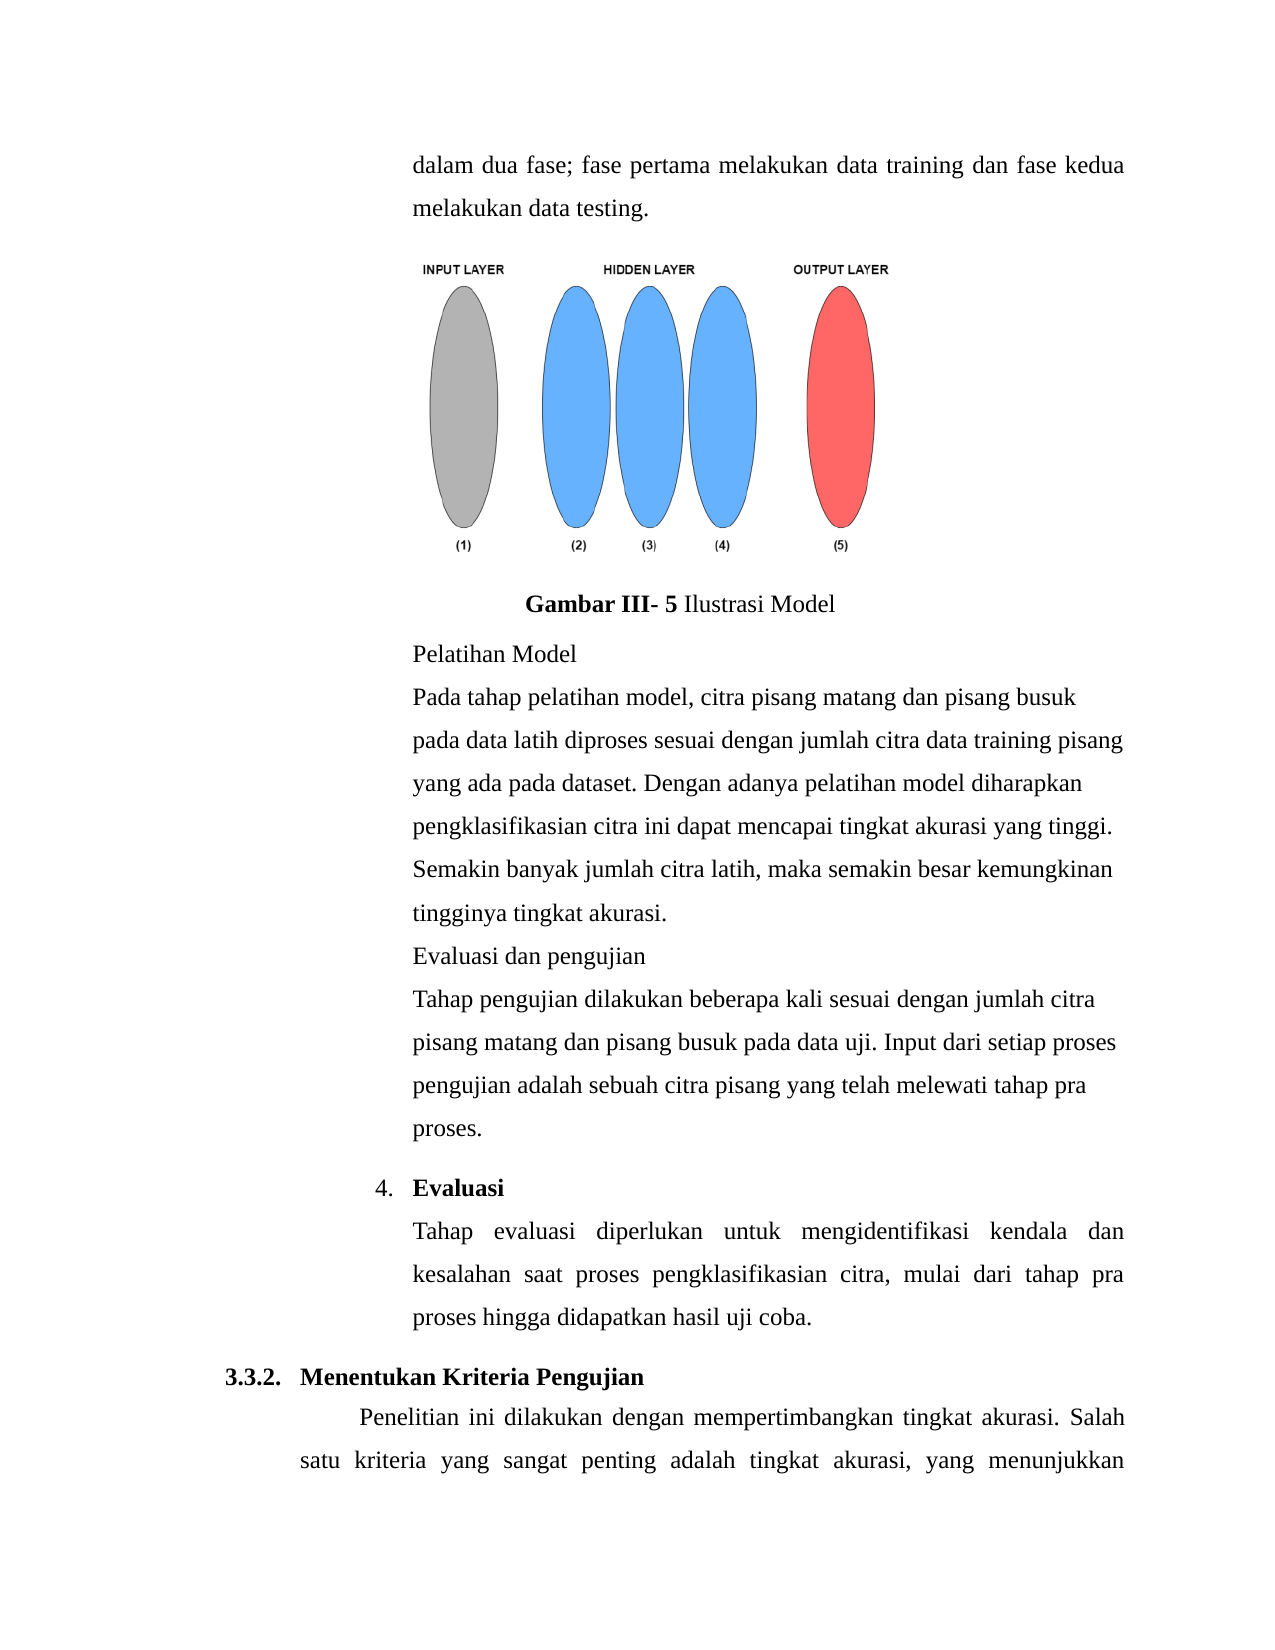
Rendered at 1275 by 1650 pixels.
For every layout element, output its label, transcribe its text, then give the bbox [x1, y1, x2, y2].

picture [412, 252, 898, 557]
list Evaluasi [375, 1173, 1125, 1202]
text Gambar III- 5 Ilustrasi Model [450, 589, 1125, 618]
text Pelatihan Model [412, 639, 1125, 668]
text Evaluasi dan pengujian [412, 941, 1125, 969]
text Tahap pengujian dilakukan beberapa kali sesuai dengan jumlah citra pisang matang dan pisang busuk pada data uji. Input dari setiap proses pengujian adalah sebuah citra pisang yang telah melewati tahap pra proses. [412, 984, 1125, 1142]
list Tahap evaluasi diperlukan untuk mengidentifikasi kendala dan kesalahan saat proses pengklasifikasian citra, mulai dari tahap pra proses hingga didapatkan hasil uji coba. [412, 1216, 1125, 1331]
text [300, 1402, 1125, 1473]
text Pada tahap pelatihan model, citra pisang matang dan pisang busuk pada data latih diproses sesuai dengan jumlah citra data training pisang yang ada pada dataset. Dengan adanya pelatihan model diharapkan pengklasifikasian citra ini dapat mencapai tingkat akurasi yang tinggi. Semakin banyak jumlah citra latih, maka semakin besar kemungkinan tingginya tingkat akurasi. [412, 682, 1125, 926]
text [412, 150, 1125, 222]
subtitle Menentukan Kriteria Pengujian [225, 1362, 1125, 1391]
